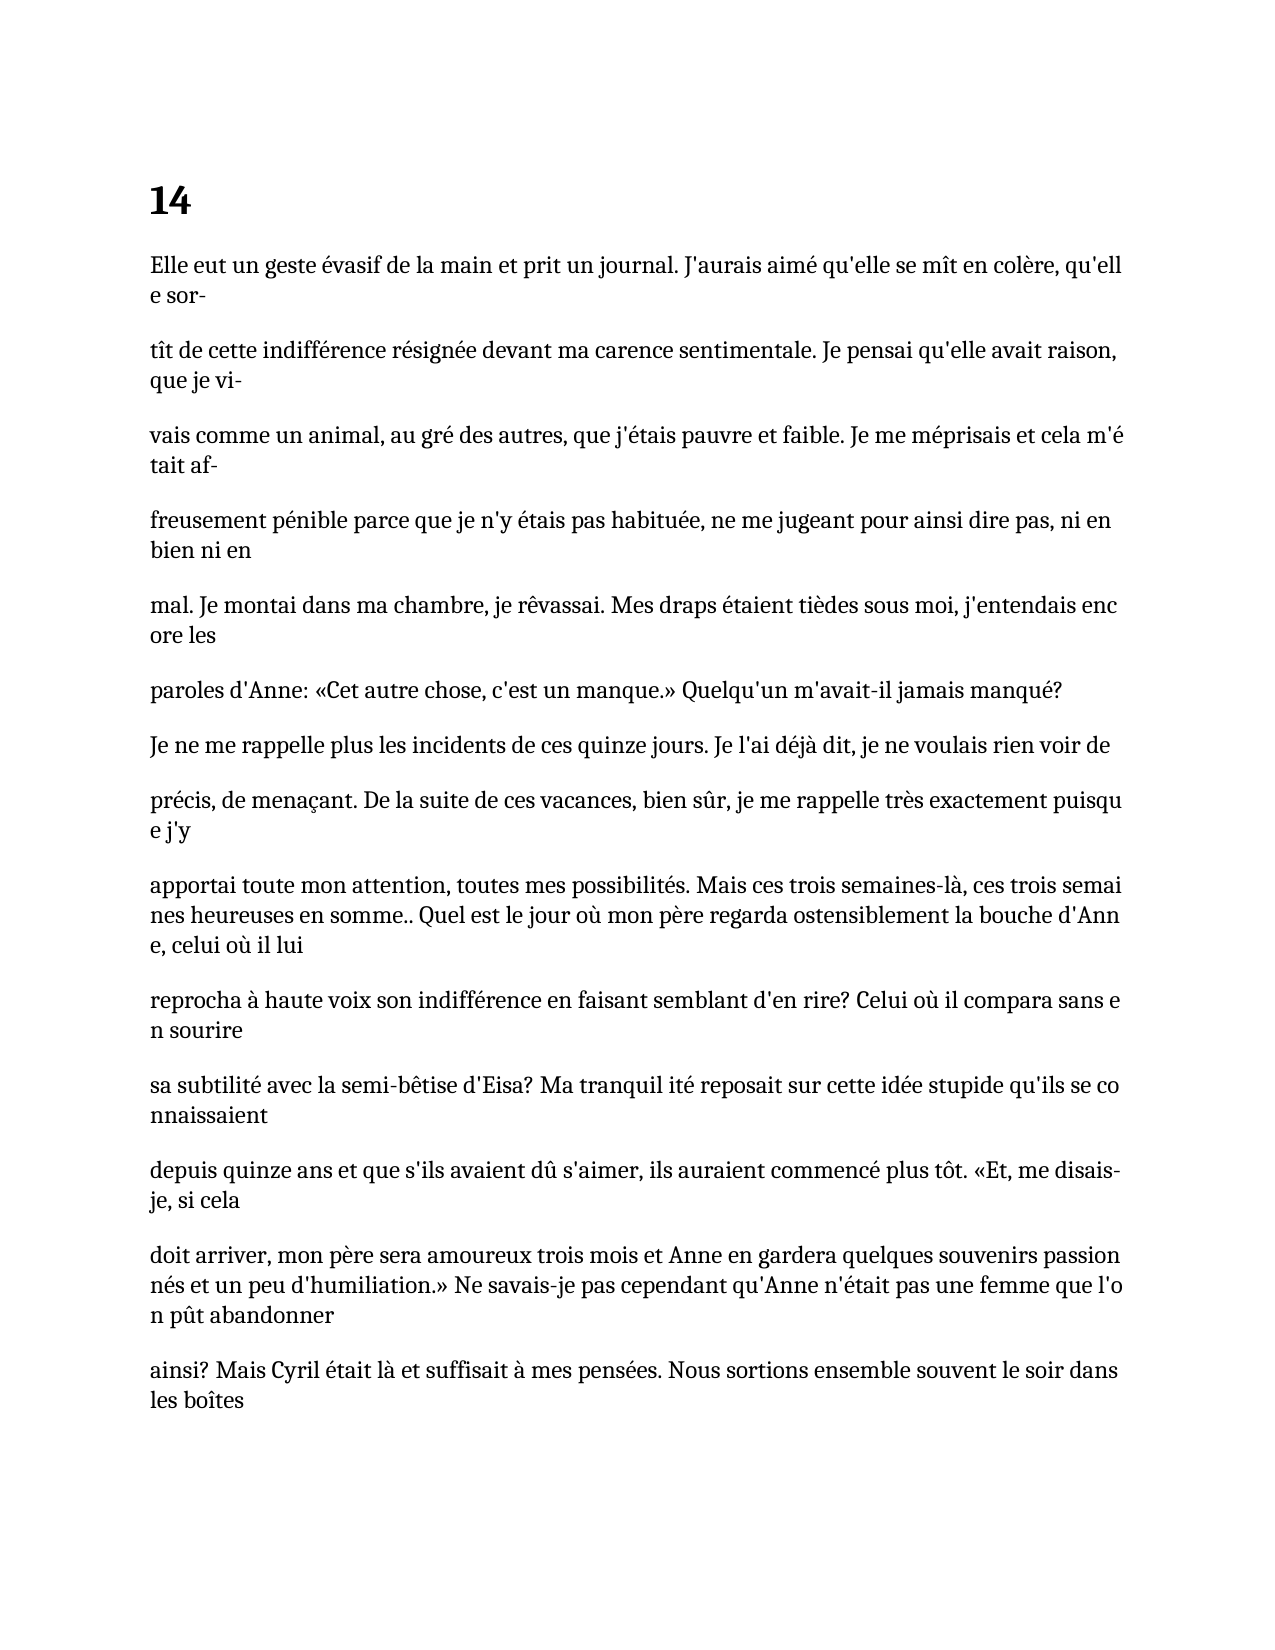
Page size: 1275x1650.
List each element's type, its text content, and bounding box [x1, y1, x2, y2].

text paroles d'Anne: «Cet autre chose, c'est un manque.» Quelqu'un m'avait-il jamais manqué? [150, 674, 1125, 704]
text précis, de menaçant. De la suite de ces vacances, bien sûr, je me rappelle très exactement puisque j'y [150, 784, 1125, 844]
text doit arriver, mon père sera amoureux trois mois et Anne en gardera quelques souvenirs passionnés et un peu d'humiliation.» Ne savais-je pas cependant qu'Anne n'était pas une femme que l'on pût abandonner [150, 1239, 1125, 1329]
text depuis quinze ans et que s'ils avaient dû s'aimer, ils auraient commencé plus tôt. «Et, me disais-je, si cela [150, 1154, 1125, 1214]
text mal. Je montai dans ma chambre, je rêvassai. Mes draps étaient tièdes sous moi, j'entendais encore les [150, 589, 1125, 649]
text Je ne me rappelle plus les incidents de ces quinze jours. Je l'ai déjà dit, je ne voulais rien voir de [150, 729, 1125, 759]
text ainsi? Mais Cyril était là et suffisait à mes pensées. Nous sortions ensemble souvent le soir dans les boîtes [150, 1354, 1125, 1414]
text apportai toute mon attention, toutes mes possibilités. Mais ces trois semaines-là, ces trois semaines heureuses en somme.. Quel est le jour où mon père regarda ostensiblement la bouche d'Anne, celui où il lui [150, 869, 1125, 959]
text tît de cette indifférence résignée devant ma carence sentimentale. Je pensai qu'elle avait raison, que je vi- [150, 334, 1125, 394]
text sa subtilité avec la semi-bêtise d'Eisa? Ma tranquil ité reposait sur cette idée stupide qu'ils se connaissaient [150, 1069, 1125, 1129]
text reprocha à haute voix son indifférence en faisant semblant d'en rire? Celui où il compara sans en sourire [150, 984, 1125, 1044]
text vais comme un animal, au gré des autres, que j'étais pauvre et faible. Je me méprisais et cela m'était af- [150, 419, 1125, 479]
text Elle eut un geste évasif de la main et prit un journal. J'aurais aimé qu'elle se mît en colère, qu'elle sor- [150, 249, 1125, 309]
subtitle 14 [150, 174, 1125, 224]
text freusement pénible parce que je n'y étais pas habituée, ne me jugeant pour ainsi dire pas, ni en bien ni en [150, 504, 1125, 564]
